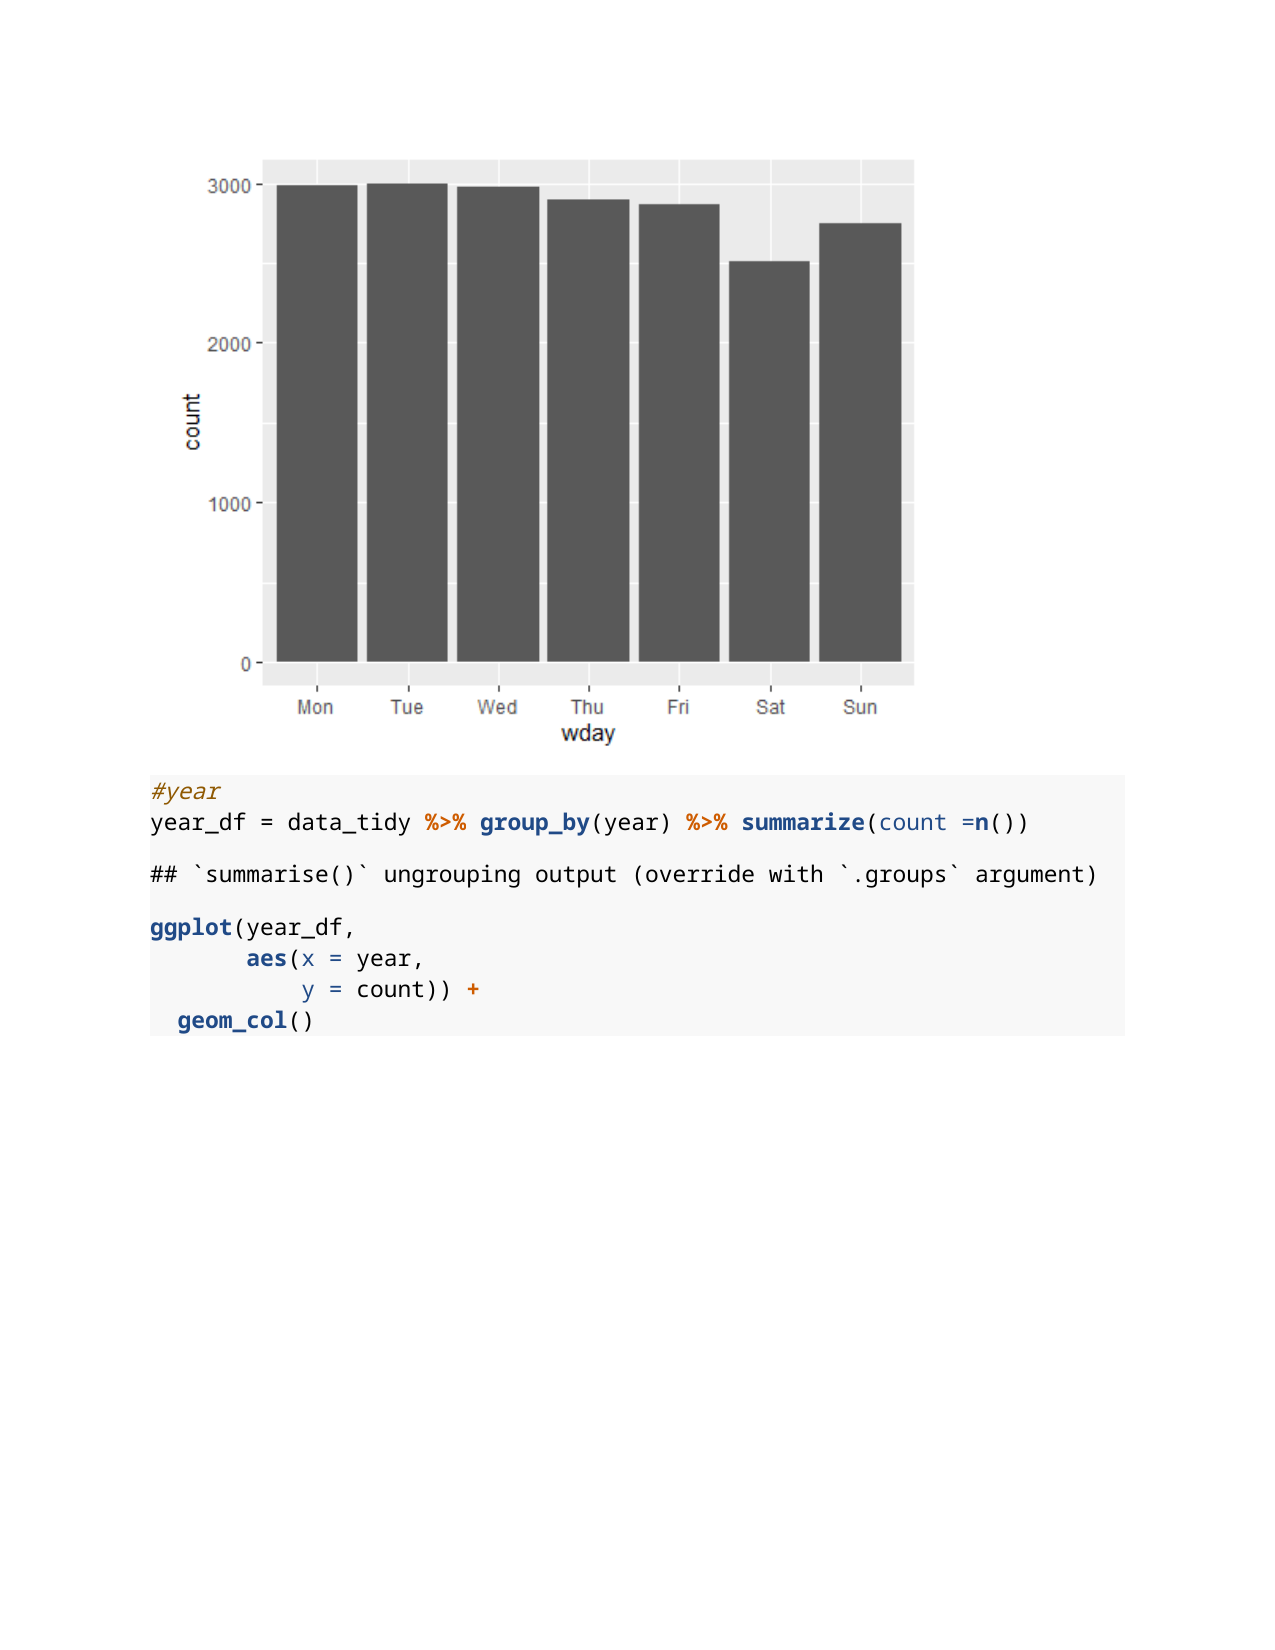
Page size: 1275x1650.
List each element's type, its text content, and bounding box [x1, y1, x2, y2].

text #year year_df = data_tidy %>% group_by(year) %>% summarize(count =n()) [219, 775, 1125, 838]
text ## `summarise()` ungrouping output (override with `.groups` argument) [150, 858, 1125, 890]
text ggplot(year_df, aes(x = year, y = count)) + geom_col() [315, 911, 1125, 1036]
picture [168, 150, 927, 757]
